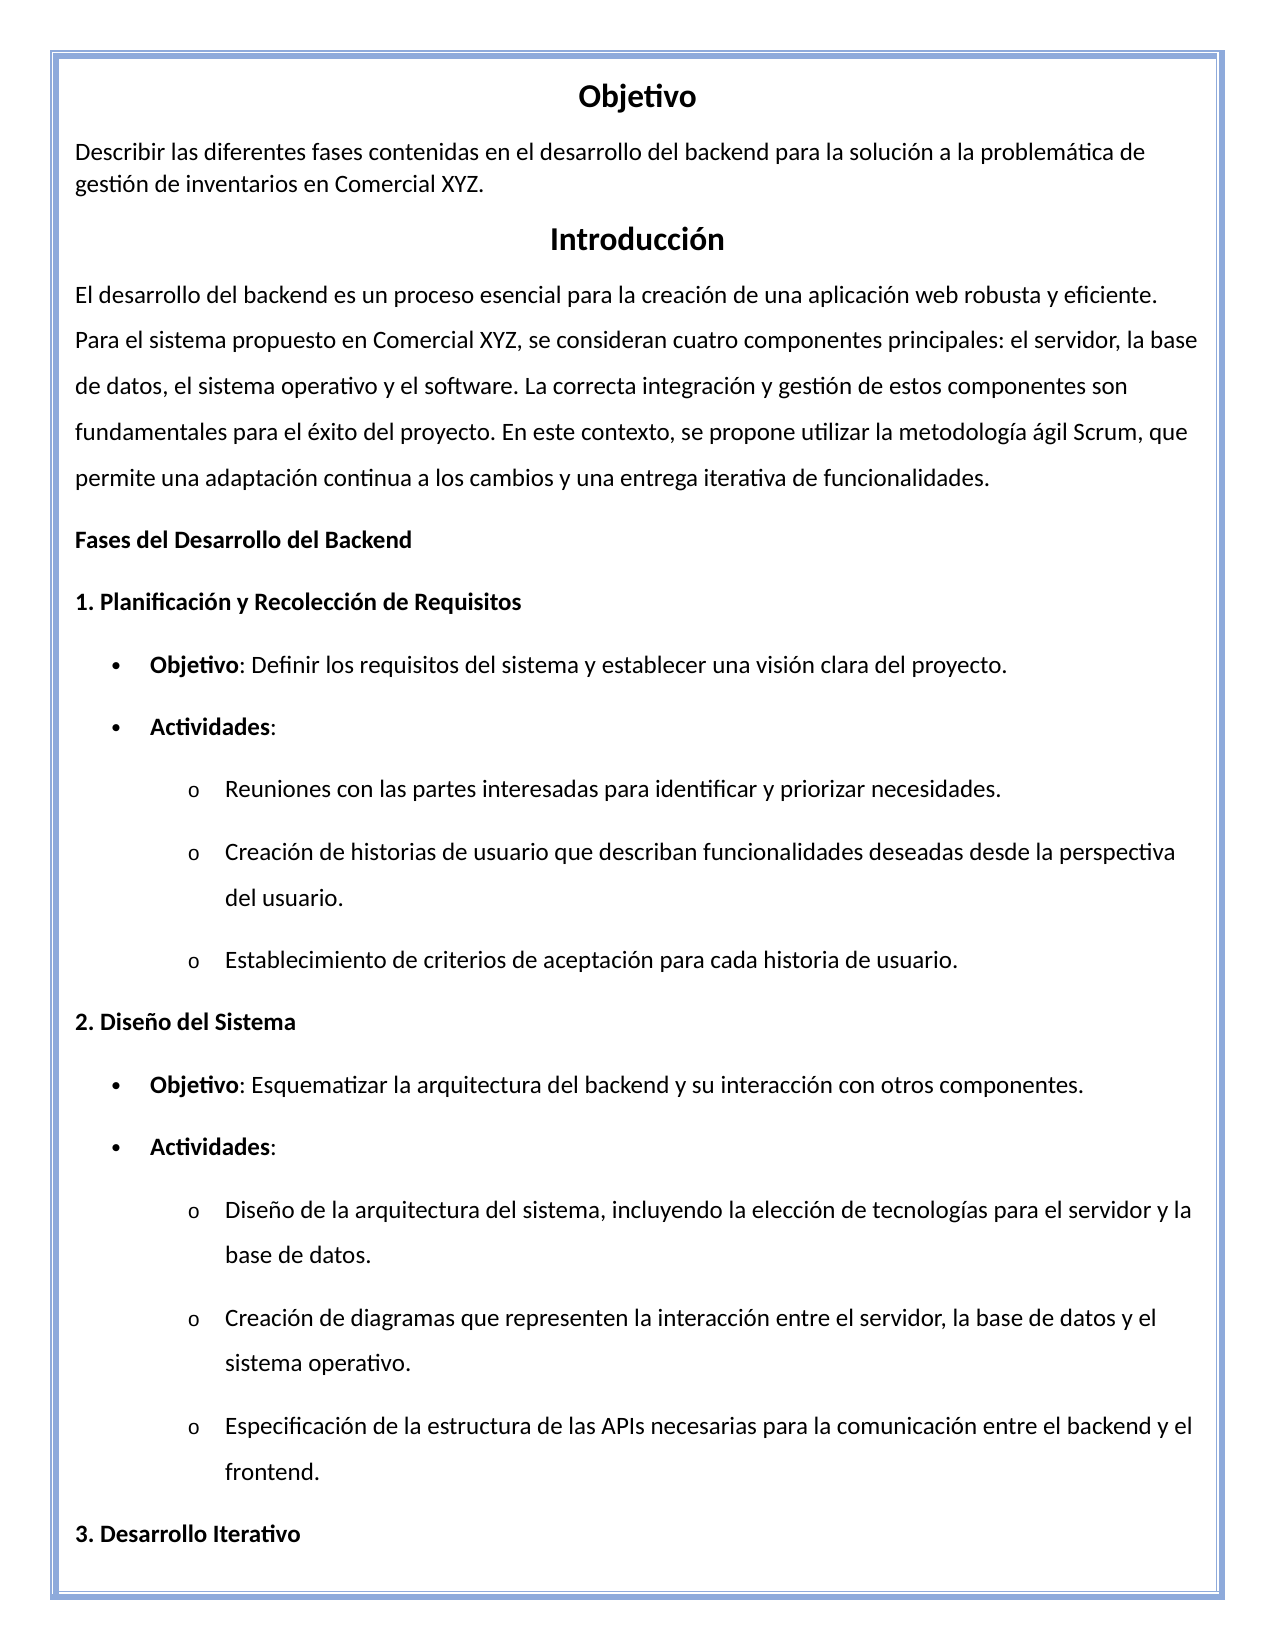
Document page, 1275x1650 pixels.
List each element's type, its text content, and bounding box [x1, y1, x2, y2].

list Creación de diagramas que representen la interacción entre el servidor, la base de datos y el sistema operativo. [187, 1302, 1200, 1378]
list Actividades: [112, 1131, 1200, 1162]
text Introducción [75, 218, 1200, 259]
list Actividades: [112, 711, 1200, 742]
text El desarrollo del backend es un proceso esencial para la creación de una aplicación web robusta y eficiente. Para el sistema propuesto en Comercial XYZ, se consideran cuatro componentes principales: el servidor, la base de datos, el sistema operativo y el software. La correcta integración y gestión de estos componentes son fundamentales para el éxito del proyecto. En este contexto, se propone utilizar la metodología ágil Scrum, que permite una adaptación continua a los cambios y una entrega iterativa de funcionalidades. [75, 279, 1200, 492]
list Establecimiento de criterios de aceptación para cada historia de usuario. [187, 944, 1200, 975]
list Reuniones con las partes interesadas para identificar y priorizar necesidades. [187, 774, 1200, 804]
list Especificación de la estructura de las APIs necesarias para la comunicación entre el backend y el frontend. [187, 1410, 1200, 1486]
list Objetivo: Definir los requisitos del sistema y establecer una visión clara del proyecto. [112, 649, 1200, 679]
text Objetivo [75, 75, 1200, 116]
list Creación de historias de usuario que describan funcionalidades deseadas desde la perspectiva del usuario. [187, 836, 1200, 912]
list Diseño de la arquitectura del sistema, incluyendo la elección de tecnologías para el servidor y la base de datos. [187, 1194, 1200, 1270]
list Objetivo: Esquematizar la arquitectura del backend y su interacción con otros componentes. [112, 1069, 1200, 1099]
text 1. Planificación y Recolección de Requisitos [75, 586, 1200, 617]
text Describir las diferentes fases contenidas en el desarrollo del backend para la solución a la problemática de gestión de inventarios en Comercial XYZ. [75, 136, 1200, 199]
text 2. Diseño del Sistema [75, 1007, 1200, 1037]
text Fases del Desarrollo del Backend [75, 524, 1200, 554]
text 3. Desarrollo Iterativo [75, 1518, 1200, 1549]
